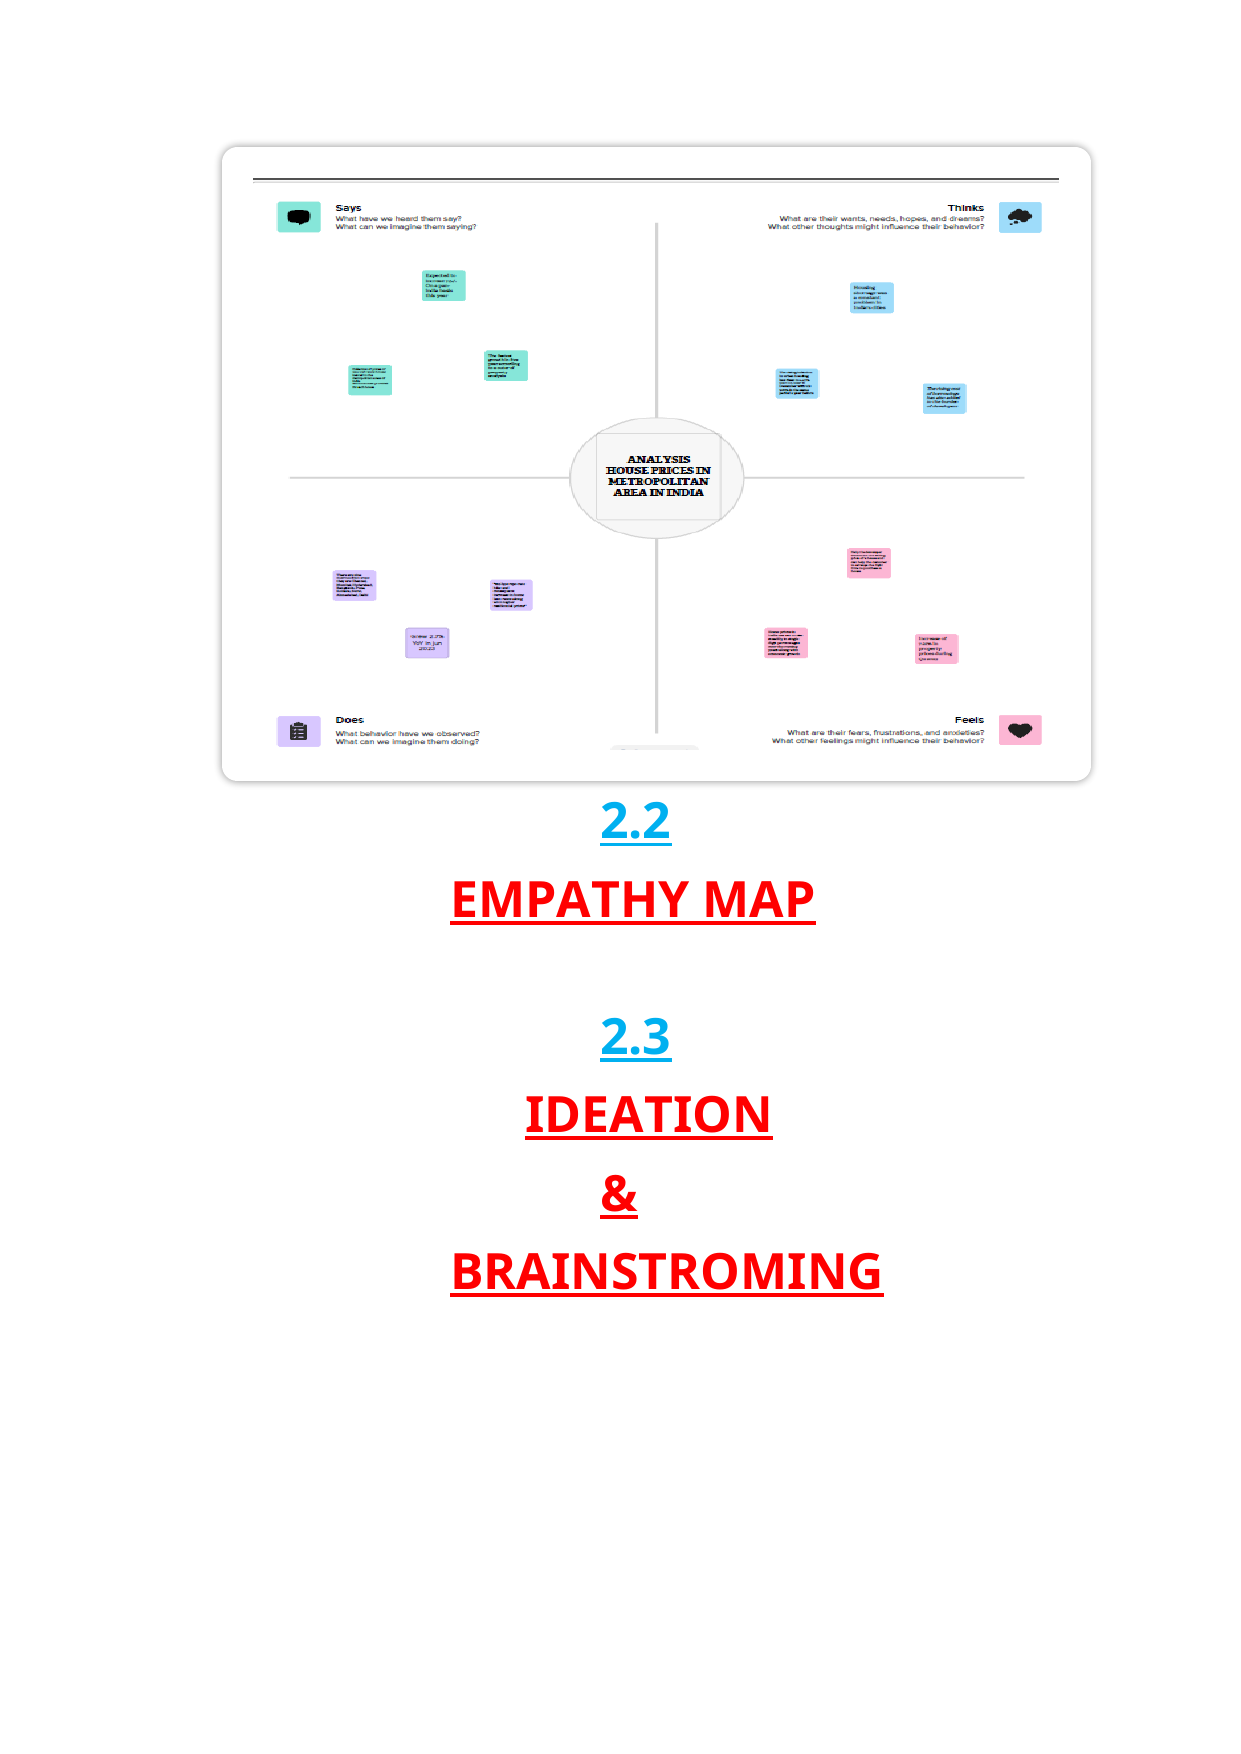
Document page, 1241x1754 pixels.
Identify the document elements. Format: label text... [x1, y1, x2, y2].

list EMPATHY MAP [450, 864, 1090, 932]
list 2.2 [225, 786, 1090, 854]
picture [253, 178, 1059, 750]
list IDEATION [450, 1079, 1090, 1147]
list & [600, 1157, 1090, 1226]
list BRAINSTROMING [450, 1236, 1090, 1304]
list 2.3 [450, 1001, 1090, 1069]
